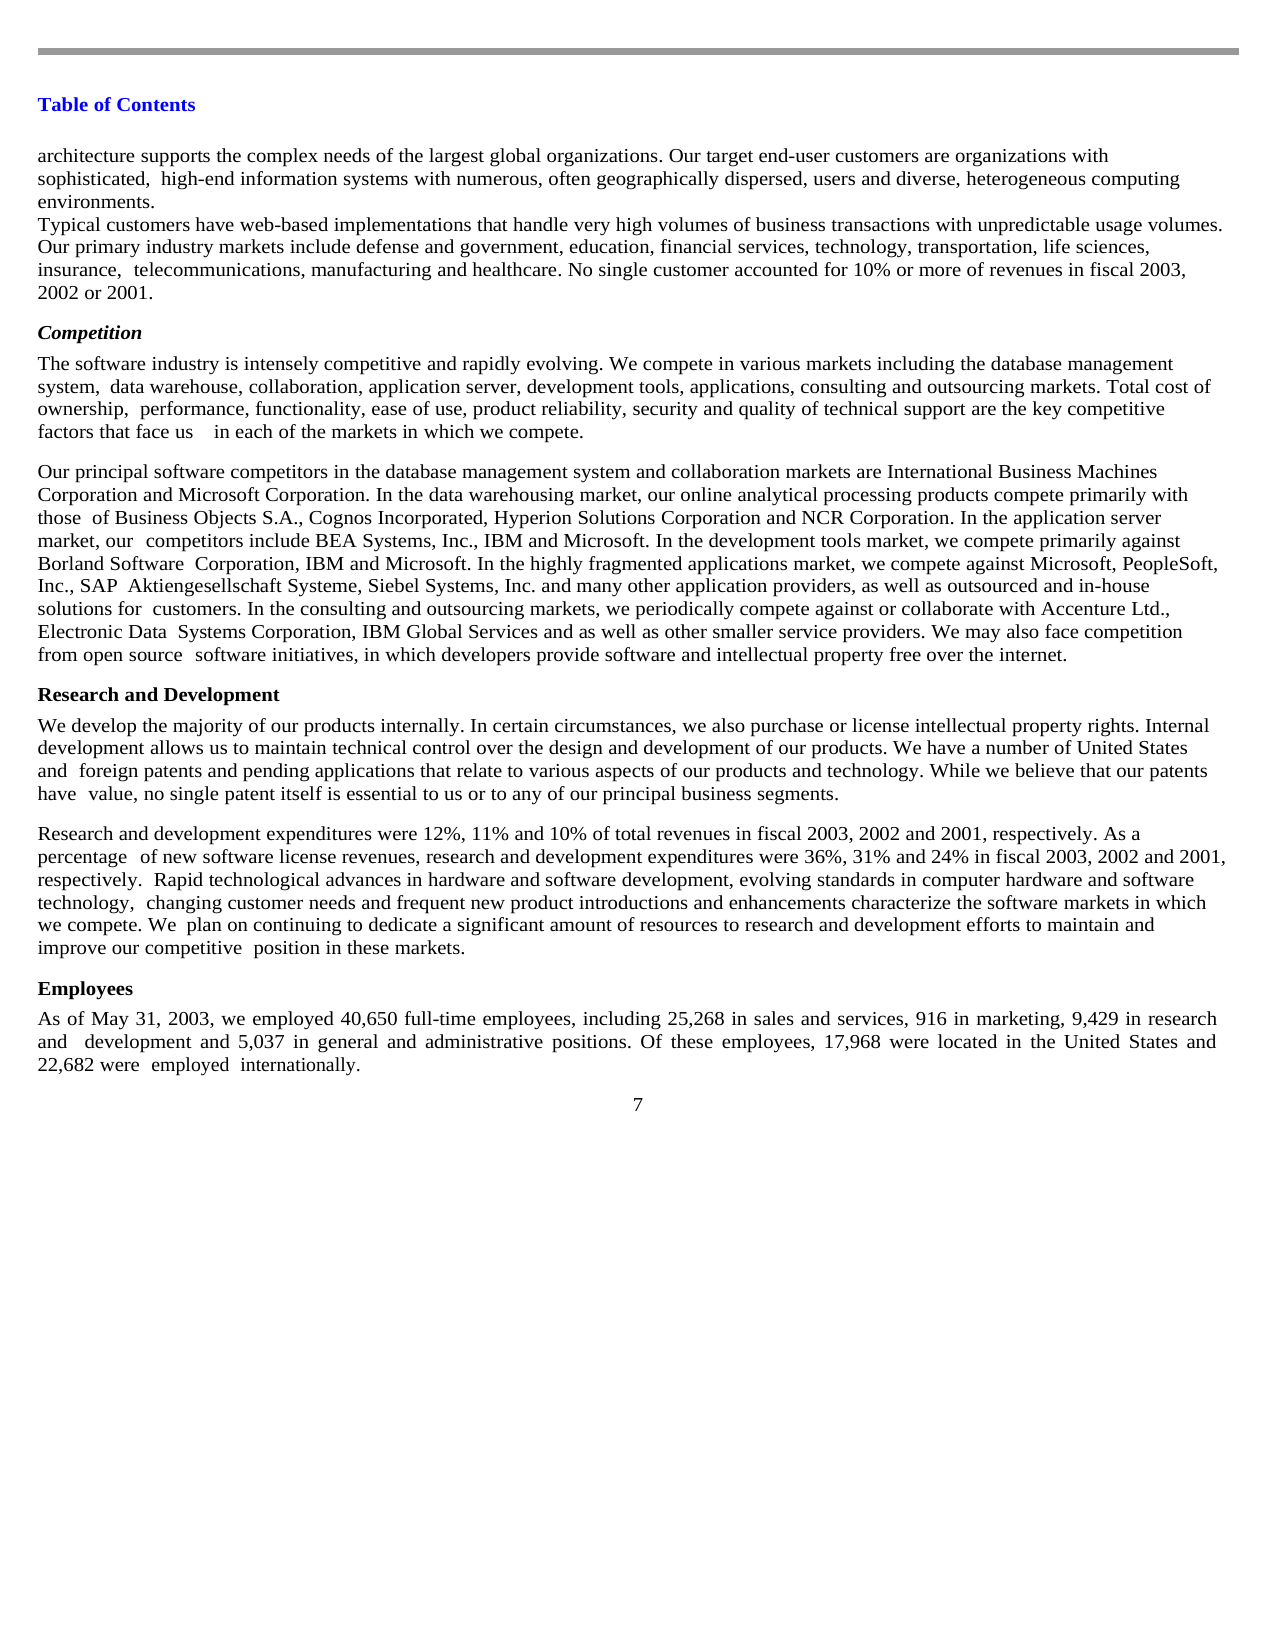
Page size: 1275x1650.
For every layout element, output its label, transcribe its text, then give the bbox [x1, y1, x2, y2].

text architecture supports the complex needs of the largest global organizations. Our target end-user customers are organizations with sophisticated, high-end information systems with numerous, often geographically dispersed, users and diverse, heterogeneous computing environments. [37, 144, 1220, 213]
text We develop the majority of our products internally. In certain circumstances, we also purchase or license intellectual property rights. Internal development allows us to maintain technical control over the design and development of our products. We have a number of United States and foreign patents and pending applications that relate to various aspects of our products and technology. While we believe that our patents have value, no single patent itself is essential to us or to any of our principal business segments. [37, 713, 1219, 805]
subtitle Research and Development [37, 683, 1226, 706]
subtitle Competition [37, 321, 1226, 344]
subtitle Employees [37, 976, 1226, 999]
text As of May 31, 2003, we employed 40,650 full-time employees, including 25,268 in sales and services, 916 in marketing, 9,429 in research and development and 5,037 in general and administrative positions. Of these employees, 17,968 were located in the United States and 22,682 were employed internationally. [37, 1007, 1218, 1076]
text The software industry is intensely competitive and rapidly evolving. We compete in various markets including the database management system, data warehouse, collaboration, application server, development tools, applications, consulting and outsourcing markets. Total cost of ownership, performance, functionality, ease of use, product reliability, security and quality of technical support are the key competitive factors that face us in each of the markets in which we compete. [37, 352, 1226, 443]
text 7 [23, 1093, 1253, 1116]
text Typical customers have web-based implementations that handle very high volumes of business transactions with unpredictable usage volumes. Our primary industry markets include defense and government, education, financial services, technology, transportation, life sciences, insurance, telecommunications, manufacturing and healthcare. No single customer accounted for 10% or more of revenues in fiscal 2003, 2002 or 2001. [37, 213, 1228, 304]
text Research and development expenditures were 12%, 11% and 10% of total revenues in fiscal 2003, 2002 and 2001, respectively. As a percentage of new software license revenues, research and development expenditures were 36%, 31% and 24% in fiscal 2003, 2002 and 2001, respectively. Rapid technological advances in hardware and software development, evolving standards in computer hardware and software technology, changing customer needs and frequent new product introductions and enhancements characterize the software markets in which we compete. We plan on continuing to dedicate a significant amount of resources to research and development efforts to maintain and improve our competitive position in these markets. [37, 822, 1228, 959]
text Our principal software competitors in the database management system and collaboration markets are International Business Machines Corporation and Microsoft Corporation. In the data warehousing market, our online analytical processing products compete primarily with those of Business Objects S.A., Cognos Incorporated, Hyperion Solutions Corporation and NCR Corporation. In the application server market, our competitors include BEA Systems, Inc., IBM and Microsoft. In the development tools market, we compete primarily against Borland Software Corporation, IBM and Microsoft. In the highly fragmented applications market, we compete against Microsoft, PeopleSoft, Inc., SAP Aktiengesellschaft Systeme, Siebel Systems, Inc. and many other application providers, as well as outsourced and in-house solutions for customers. In the consulting and outsourcing markets, we periodically compete against or collaborate with Accenture Ltd., Electronic Data Systems Corporation, IBM Global Services and as well as other smaller service providers. We may also face competition from open source software initiatives, in which developers provide software and intellectual property free over the internet. [37, 460, 1228, 666]
